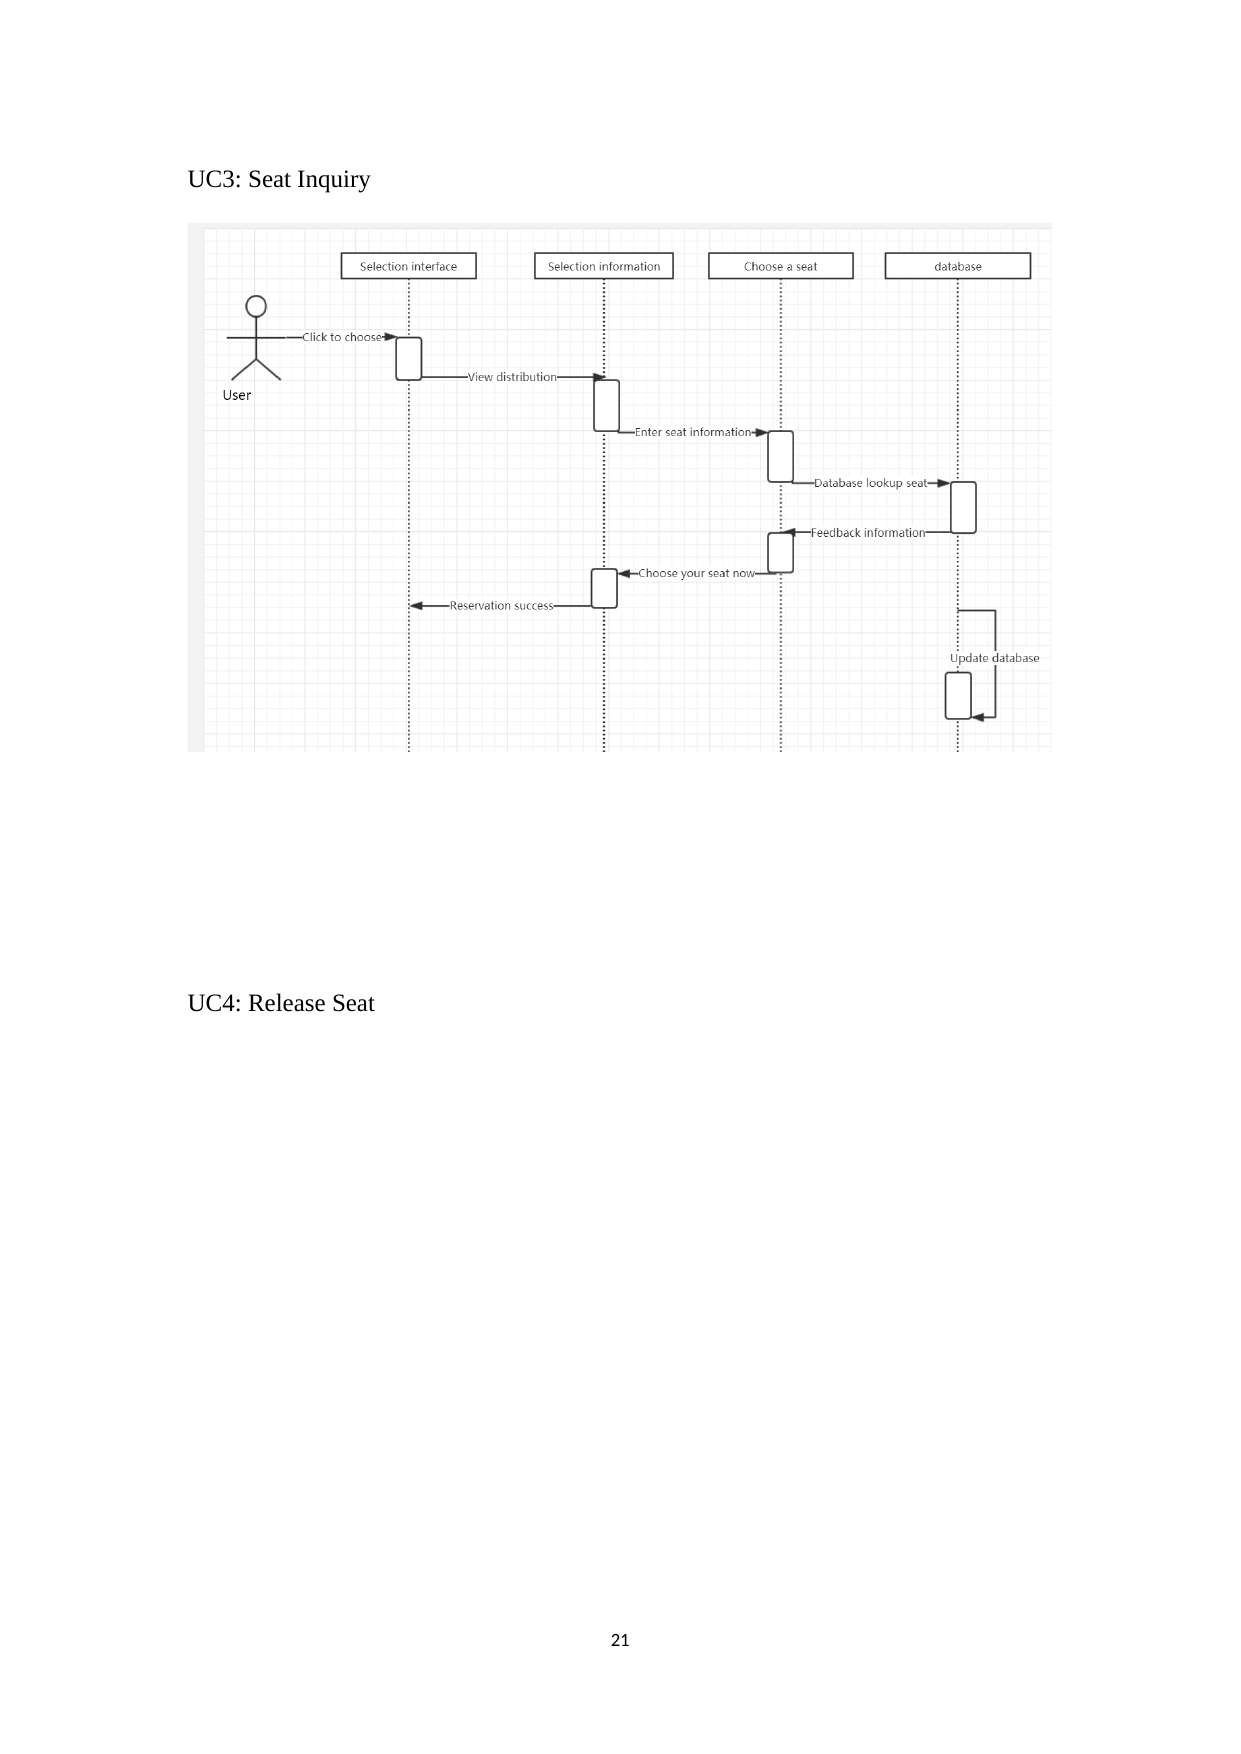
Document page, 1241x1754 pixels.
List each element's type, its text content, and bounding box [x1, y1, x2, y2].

picture [187, 223, 1052, 752]
text UC3: Seat Inquiry [187, 162, 1053, 194]
text UC4: Release Seat [187, 986, 1053, 1019]
